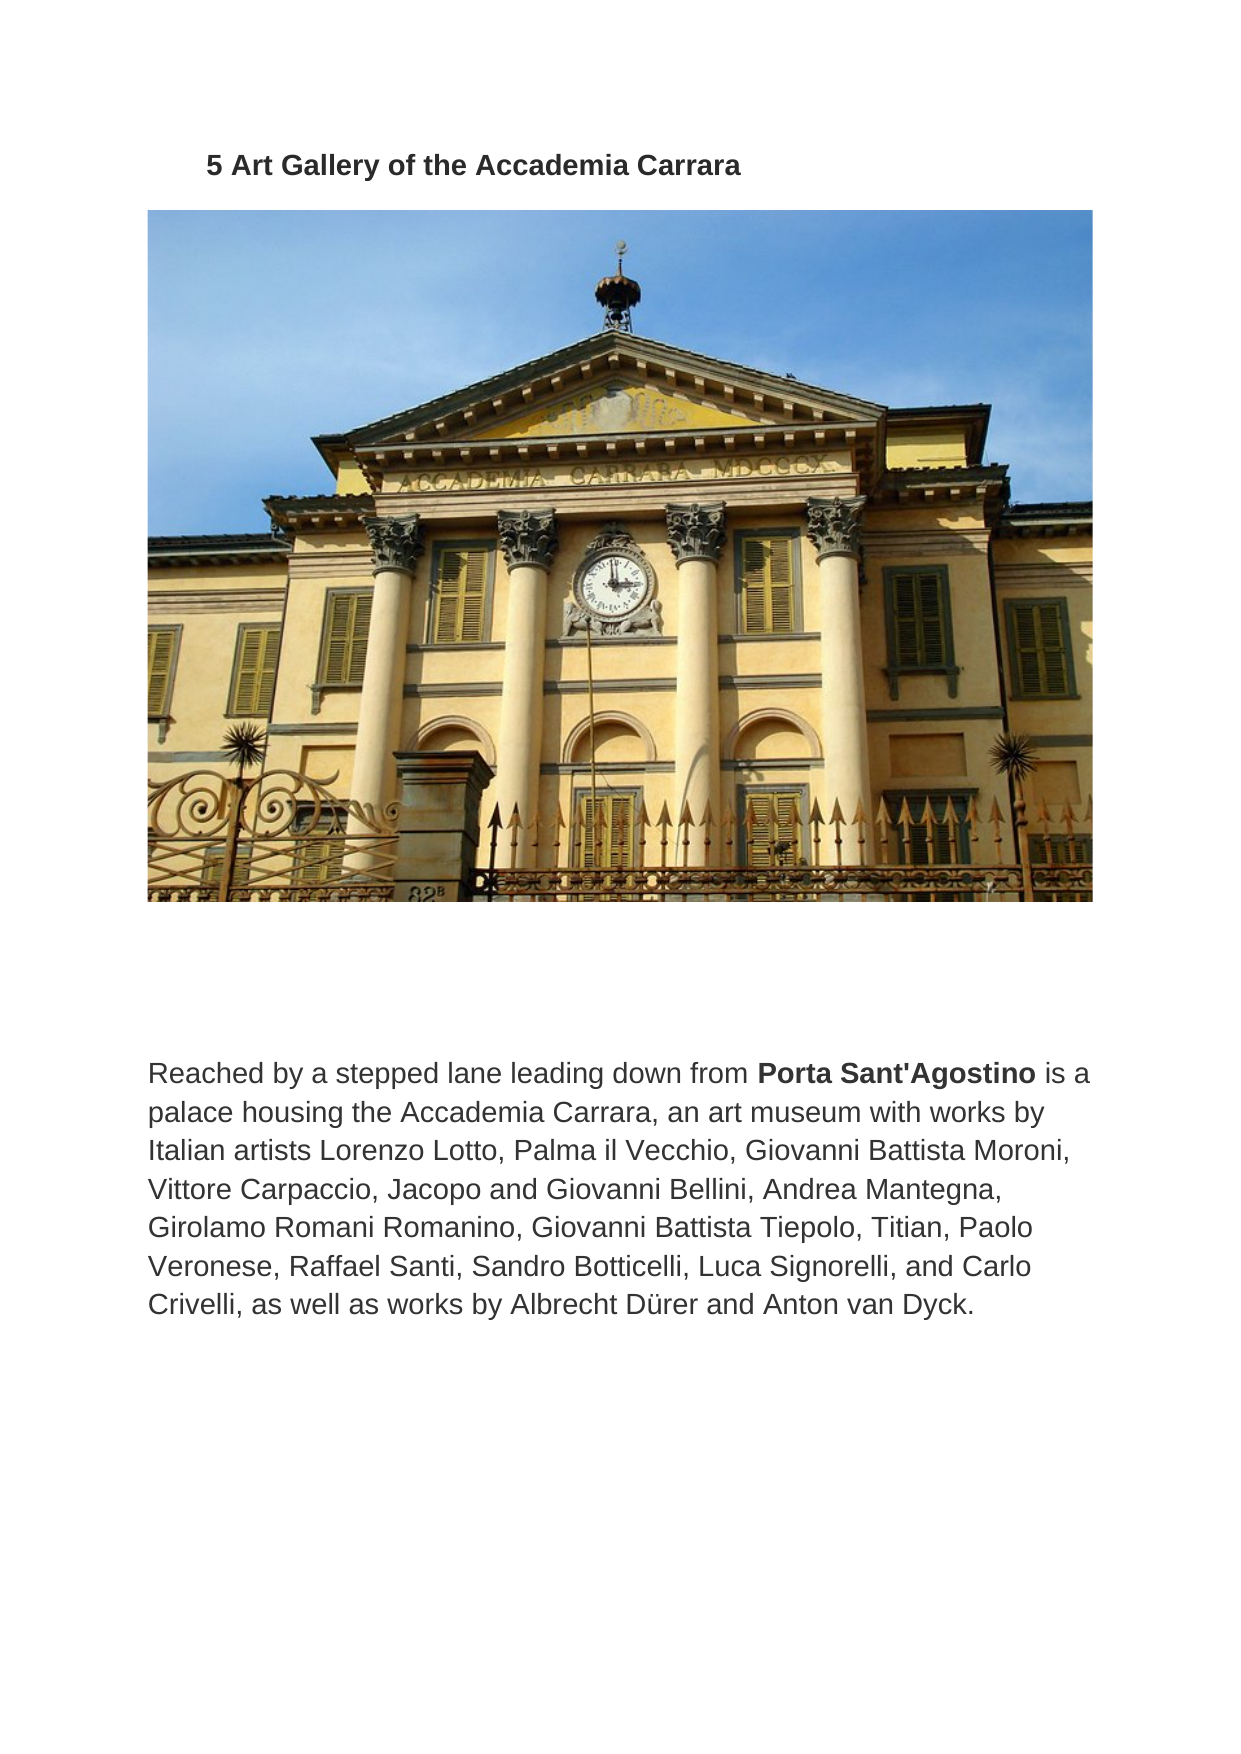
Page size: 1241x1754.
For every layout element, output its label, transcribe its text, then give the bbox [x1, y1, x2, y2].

picture [147, 210, 1093, 902]
text Reached by a stepped lane leading down from Porta Sant'Agostino is a palace housing the Accademia Carrara, an art museum with works by Italian artists Lorenzo Lotto, Palma il Vecchio, Giovanni Battista Moroni, Vittore Carpaccio, Jacopo and Giovanni Bellini, Andrea Mantegna, Girolamo Romani Romanino, Giovanni Battista Tiepolo, Titian, Paolo Veronese, Raffael Santi, Sandro Botticelli, Luca Signorelli, and Carlo Crivelli, as well as works by Albrecht Dürer and Anton van Dyck. [148, 1056, 1093, 1321]
text 5 Art Gallery of the Accademia Carrara [206, 148, 1093, 181]
